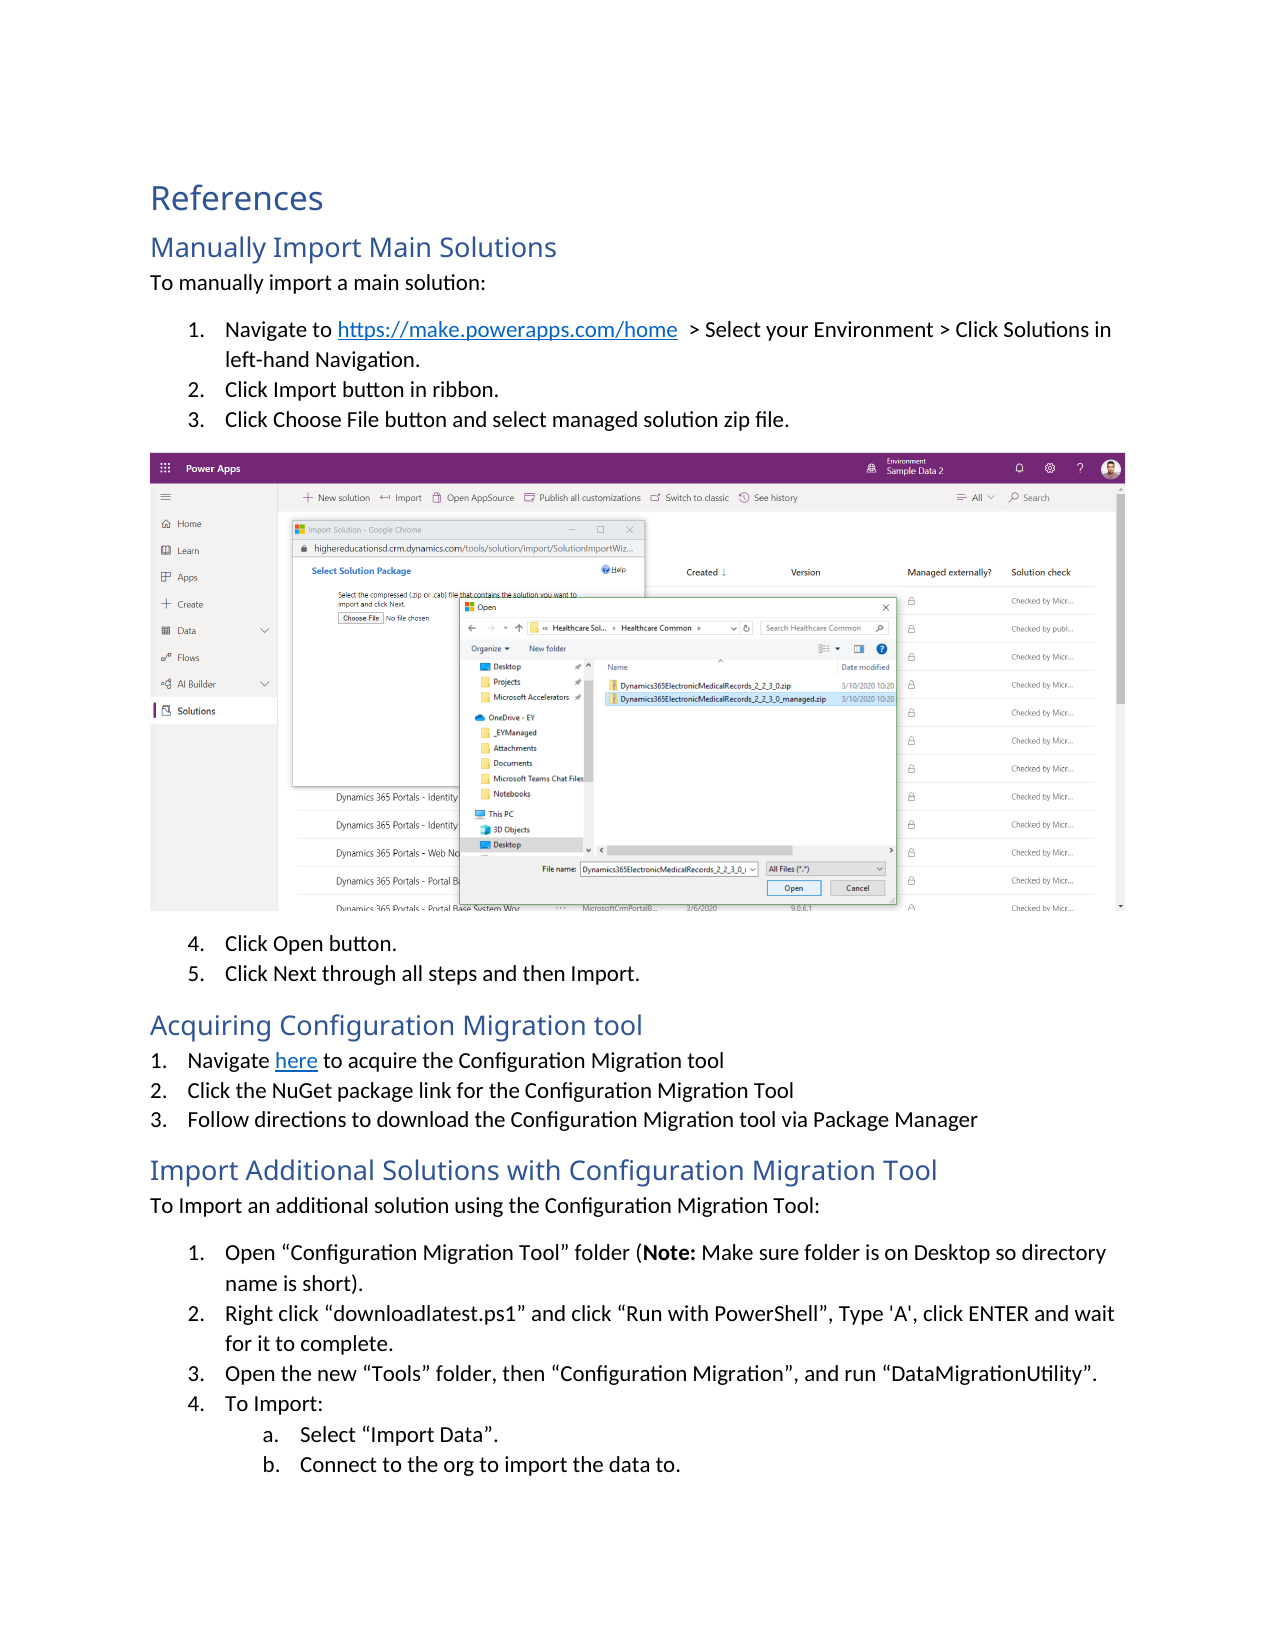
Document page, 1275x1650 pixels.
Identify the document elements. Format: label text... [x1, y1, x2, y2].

list Right click “downloadlatest.ps1” and click “Run with PowerShell”, Type 'A', click ENTER and wait for it to complete. [187, 1299, 1125, 1357]
list Click the NuGet package link for the Configuration Migration Tool [150, 1076, 1125, 1104]
subtitle Import Additional Solutions with Configuration Migration Tool [150, 1152, 1125, 1189]
text To manually import a main solution: [150, 268, 1125, 296]
subtitle Acquiring Configuration Migration tool [150, 1006, 1125, 1043]
list Click Open button. [187, 929, 1125, 957]
list Open “Configuration Migration Tool” folder (Note: Make sure folder is on Desktop so directory name is short). [187, 1238, 1125, 1297]
list Navigate to https://make.powerapps.com/home > Select your Environment > Click Solutions in left-hand Navigation. [187, 315, 1125, 373]
list Click Import button in ribbon. [187, 375, 1125, 403]
text To Import an additional solution using the Configuration Migration Tool: [150, 1192, 1125, 1219]
list Click Choose File button and select managed solution zip file. [187, 405, 1125, 433]
list Navigate here to acquire the Configuration Migration tool [150, 1046, 1125, 1074]
picture [150, 452, 1125, 911]
list To Import: [187, 1389, 1125, 1417]
list Connect to the org to import the data to. [262, 1450, 1125, 1478]
list Follow directions to download the Configuration Migration tool via Package Manager [150, 1105, 1125, 1133]
list Click Next through all steps and then Import. [187, 959, 1125, 987]
list Open the new “Tools” folder, then “Configuration Migration”, and run “DataMigrationUtility”. [187, 1359, 1125, 1387]
subtitle References [150, 175, 1125, 220]
list Select “Import Data”. [262, 1420, 1125, 1448]
subtitle Manually Import Main Solutions [150, 228, 1125, 265]
